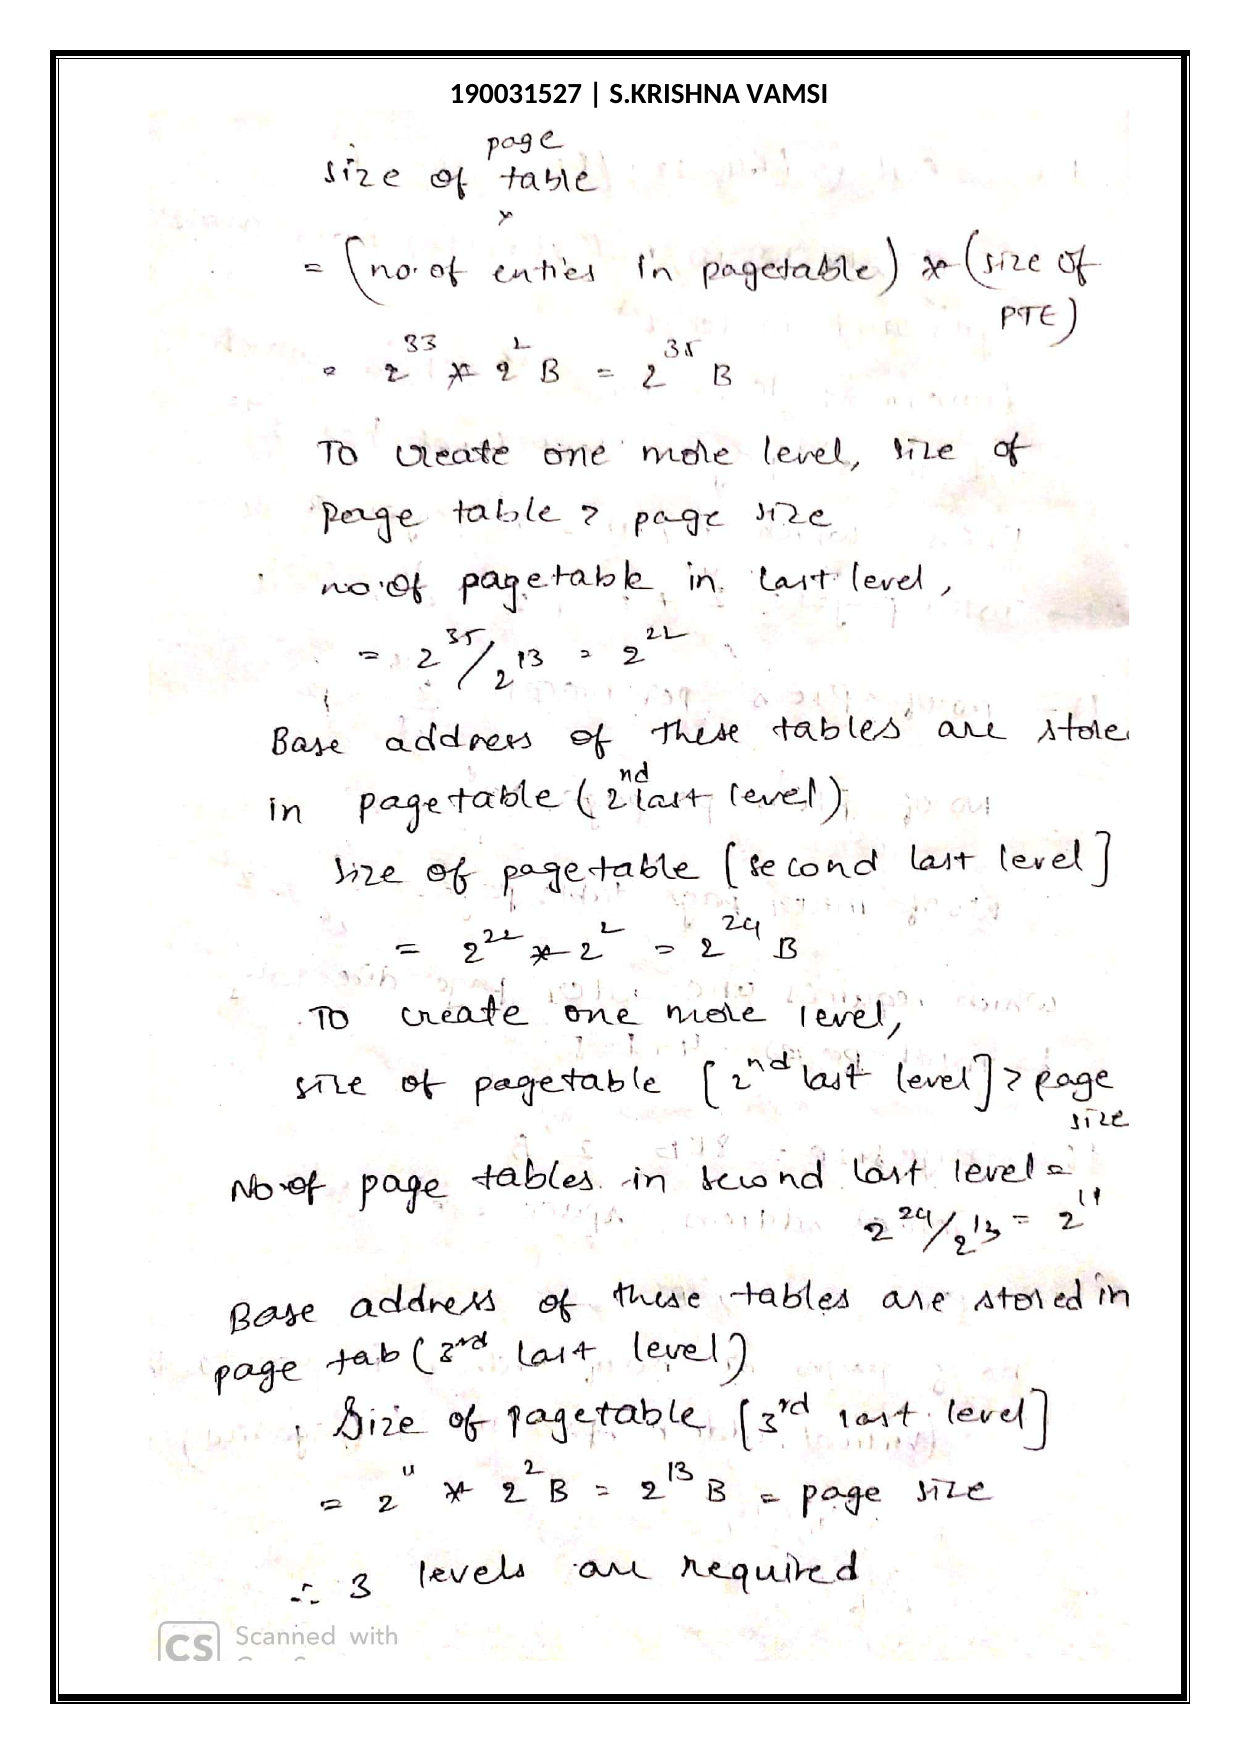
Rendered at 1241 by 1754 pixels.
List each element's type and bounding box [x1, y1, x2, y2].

picture [148, 110, 1130, 1661]
